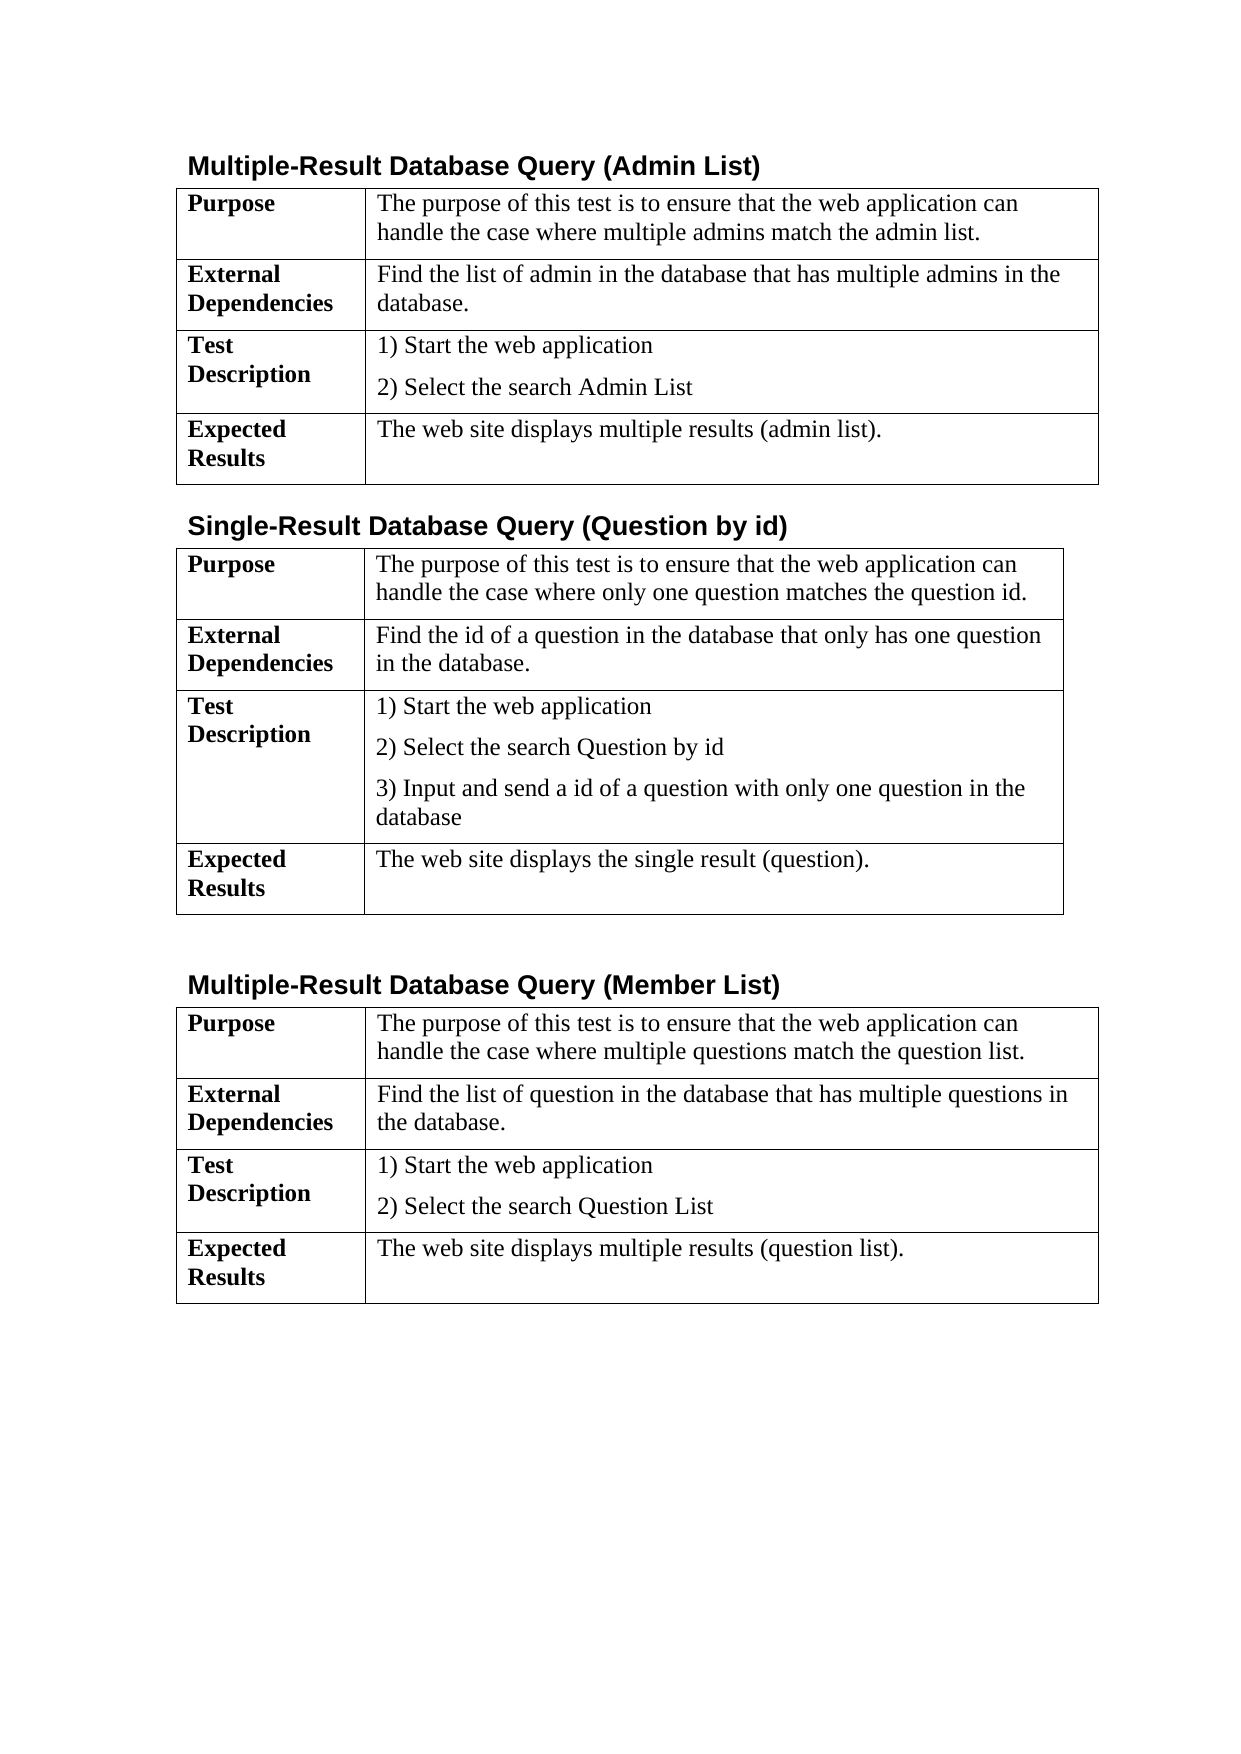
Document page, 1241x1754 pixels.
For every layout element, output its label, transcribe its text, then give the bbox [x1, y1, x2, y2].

table_cell The web site displays multiple results (admin list). [366, 414, 1098, 484]
table_cell 1) Start the web application 2) Select the search Question by id 3) Input and send a id of a question with only one question in the database [365, 691, 1063, 843]
table_cell 1) Start the web application 2) Select the search Question List [366, 1150, 1098, 1232]
table_cell External Dependencies [177, 260, 365, 329]
table_cell Expected Results [177, 844, 364, 914]
table_cell Find the list of admin in the database that has multiple admins in the database. [366, 260, 1098, 329]
table_cell Test Description [177, 1150, 365, 1232]
table_header Purpose [177, 549, 364, 619]
table_cell External Dependencies [177, 620, 364, 690]
subtitle Multiple-Result Database Query (Admin List) [187, 150, 1053, 181]
table_cell Expected Results [177, 414, 365, 484]
table_header The purpose of this test is to ensure that the web application can handle the case where multiple admins match the admin list. [366, 189, 1098, 258]
table_header The purpose of this test is to ensure that the web application can handle the case where multiple questions match the question list. [366, 1008, 1098, 1078]
table_header Purpose [177, 1008, 365, 1078]
table_cell 1) Start the web application 2) Select the search Admin List [366, 331, 1098, 413]
table_cell Find the id of a question in the database that only has one question in the database. [365, 620, 1063, 690]
table_cell Find the list of question in the database that has multiple questions in the database. [366, 1079, 1098, 1149]
table_cell The web site displays the single result (question). [365, 844, 1063, 914]
table_header Purpose [177, 189, 365, 258]
subtitle Multiple-Result Database Query (Member List) [187, 969, 1053, 1000]
table_cell Expected Results [177, 1233, 365, 1303]
table_cell External Dependencies [177, 1079, 365, 1149]
table_cell Test Description [177, 691, 364, 843]
table_cell The web site displays multiple results (question list). [366, 1233, 1098, 1303]
table_cell Test Description [177, 331, 365, 413]
table_header The purpose of this test is to ensure that the web application can handle the case where only one question matches the question id. [365, 549, 1063, 619]
subtitle Single-Result Database Query (Question by id) [187, 510, 1053, 541]
